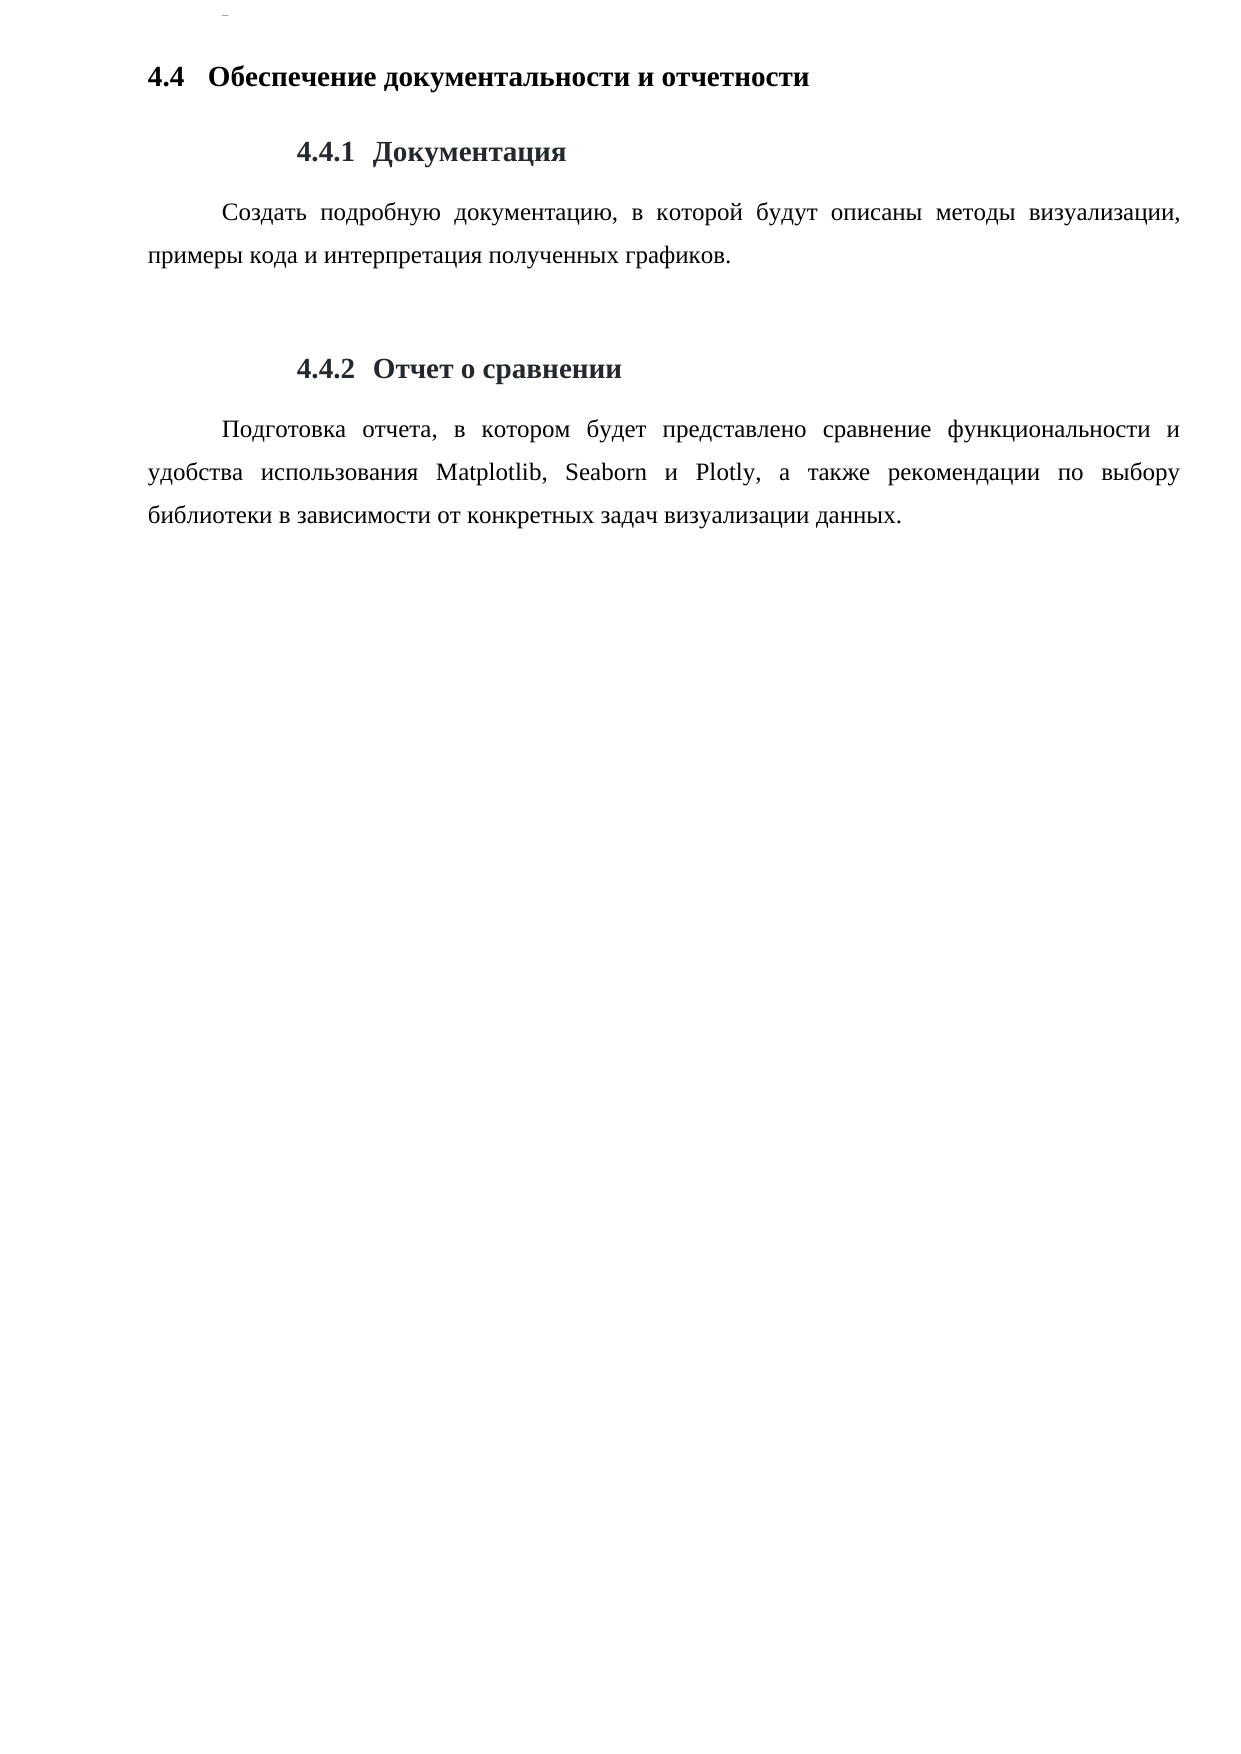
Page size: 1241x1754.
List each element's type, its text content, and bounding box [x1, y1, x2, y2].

text Подготовка отчета, в котором будет представлено сравнение функциональности и удобства использования Matplotlib, Seaborn и Plotly, а также рекомендации по выбору библиотеки в зависимости от конкретных задач визуализации данных. [148, 414, 1181, 529]
text Создать подробную документацию, в которой будут описаны методы визуализации, примеры кода и интерпретация полученных графиков. [148, 197, 1181, 269]
subtitle Обеспечение документальности и отчетности [148, 59, 1181, 93]
subtitle Отчет о сравнении [223, 352, 1181, 385]
subtitle Документация [223, 134, 1181, 168]
